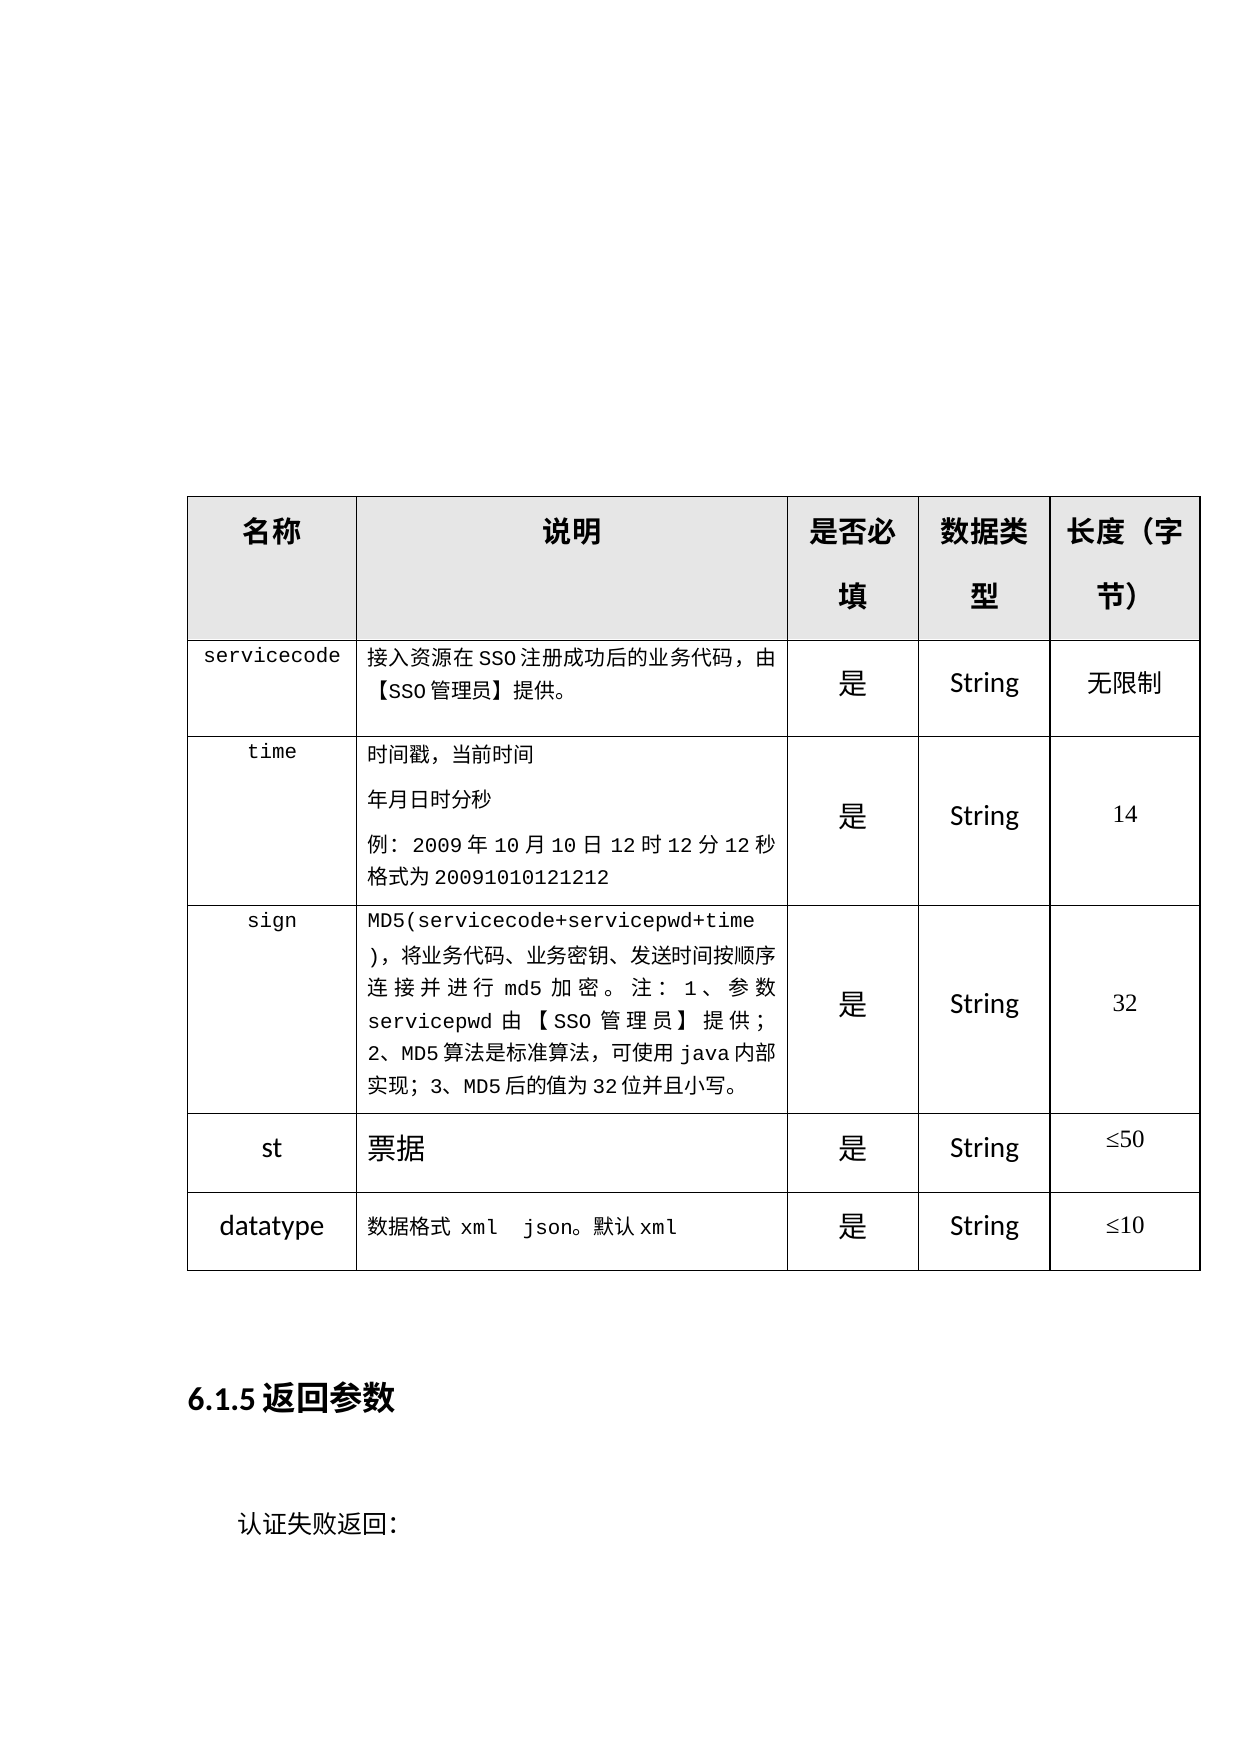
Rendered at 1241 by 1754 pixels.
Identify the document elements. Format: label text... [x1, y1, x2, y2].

table_cell sign [188, 906, 356, 1113]
table_cell ≤50 [1051, 1114, 1199, 1192]
table_cell 数据格式 xml json。默认xml [357, 1193, 787, 1270]
table_cell time [188, 737, 356, 904]
table_header 说明 [357, 497, 787, 639]
table_cell String [919, 737, 1049, 904]
table_cell String [919, 641, 1049, 736]
table_cell 票据 [357, 1114, 787, 1192]
table_cell 是 [788, 1114, 918, 1192]
table_cell 14 [1051, 737, 1199, 904]
table_cell 时间戳，当前时间 年月日时分秒 例：2009年10月10日 12时12分12秒格式为20091010121212 [357, 737, 787, 904]
subtitle 返回参数 [187, 1363, 1023, 1428]
table_header 数据类型 [919, 497, 1049, 639]
table_cell String [919, 1193, 1049, 1270]
table_header 名称 [188, 497, 356, 639]
table_cell 是 [788, 1193, 918, 1270]
table_cell datatype [188, 1193, 356, 1270]
table_cell 接入资源在SSO注册成功后的业务代码，由【SSO管理员】提供。 [357, 641, 787, 736]
table_cell 32 [1051, 906, 1199, 1113]
table_cell servicecode [188, 641, 356, 736]
table_cell String [919, 1114, 1049, 1192]
table_header 长度（字节） [1051, 497, 1199, 639]
table_header 是否必填 [788, 497, 918, 639]
table_cell 是 [788, 737, 918, 904]
table_cell 无限制 [1051, 641, 1199, 736]
text 认证失败返回： [187, 1491, 1053, 1556]
table_cell 是 [788, 906, 918, 1113]
table_cell 是 [788, 641, 918, 736]
table_cell st [188, 1114, 356, 1192]
table_cell MD5(servicecode+servicepwd+time)，将业务代码、业务密钥、发送时间按顺序连接并进行md5加密。注：1、参数servicepwd由【SSO管理员】提供；2、MD5算法是标准算法，可使用java内部实现；3、MD5后的值为32位并且小写。 [357, 906, 787, 1113]
table_cell ≤10 [1051, 1193, 1199, 1270]
table_cell String [919, 906, 1049, 1113]
